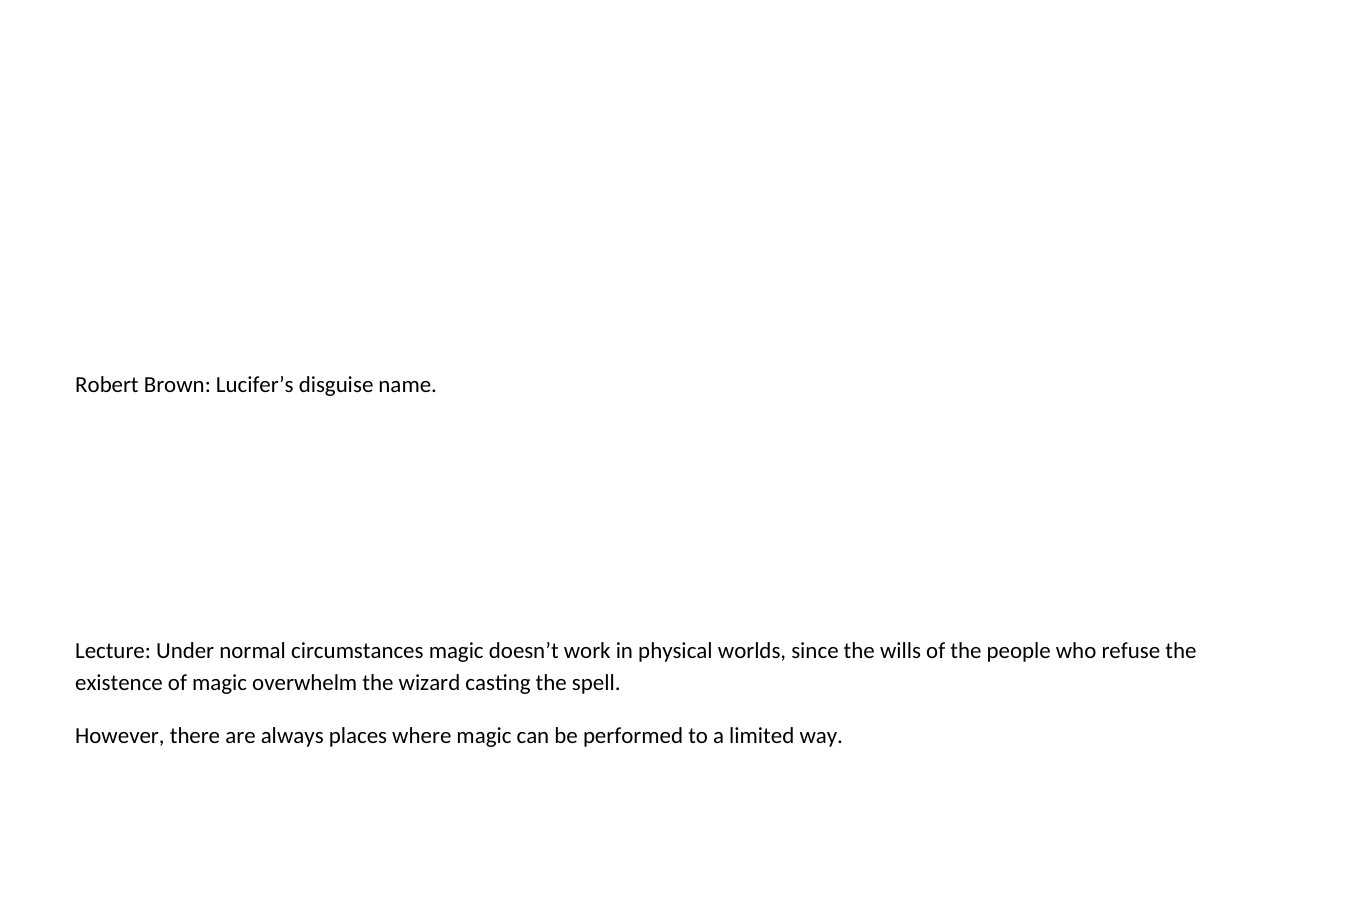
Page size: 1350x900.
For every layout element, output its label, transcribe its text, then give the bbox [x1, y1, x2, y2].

text However, there are always places where magic can be performed to a limited way. [75, 721, 1275, 749]
text Lecture: Under normal circumstances magic doesn’t work in physical worlds, since the wills of the people who refuse the existence of magic overwhelm the wizard casting the spell. [75, 636, 1275, 696]
text Robert Brown: Lucifer’s disguise name. [75, 371, 1275, 399]
